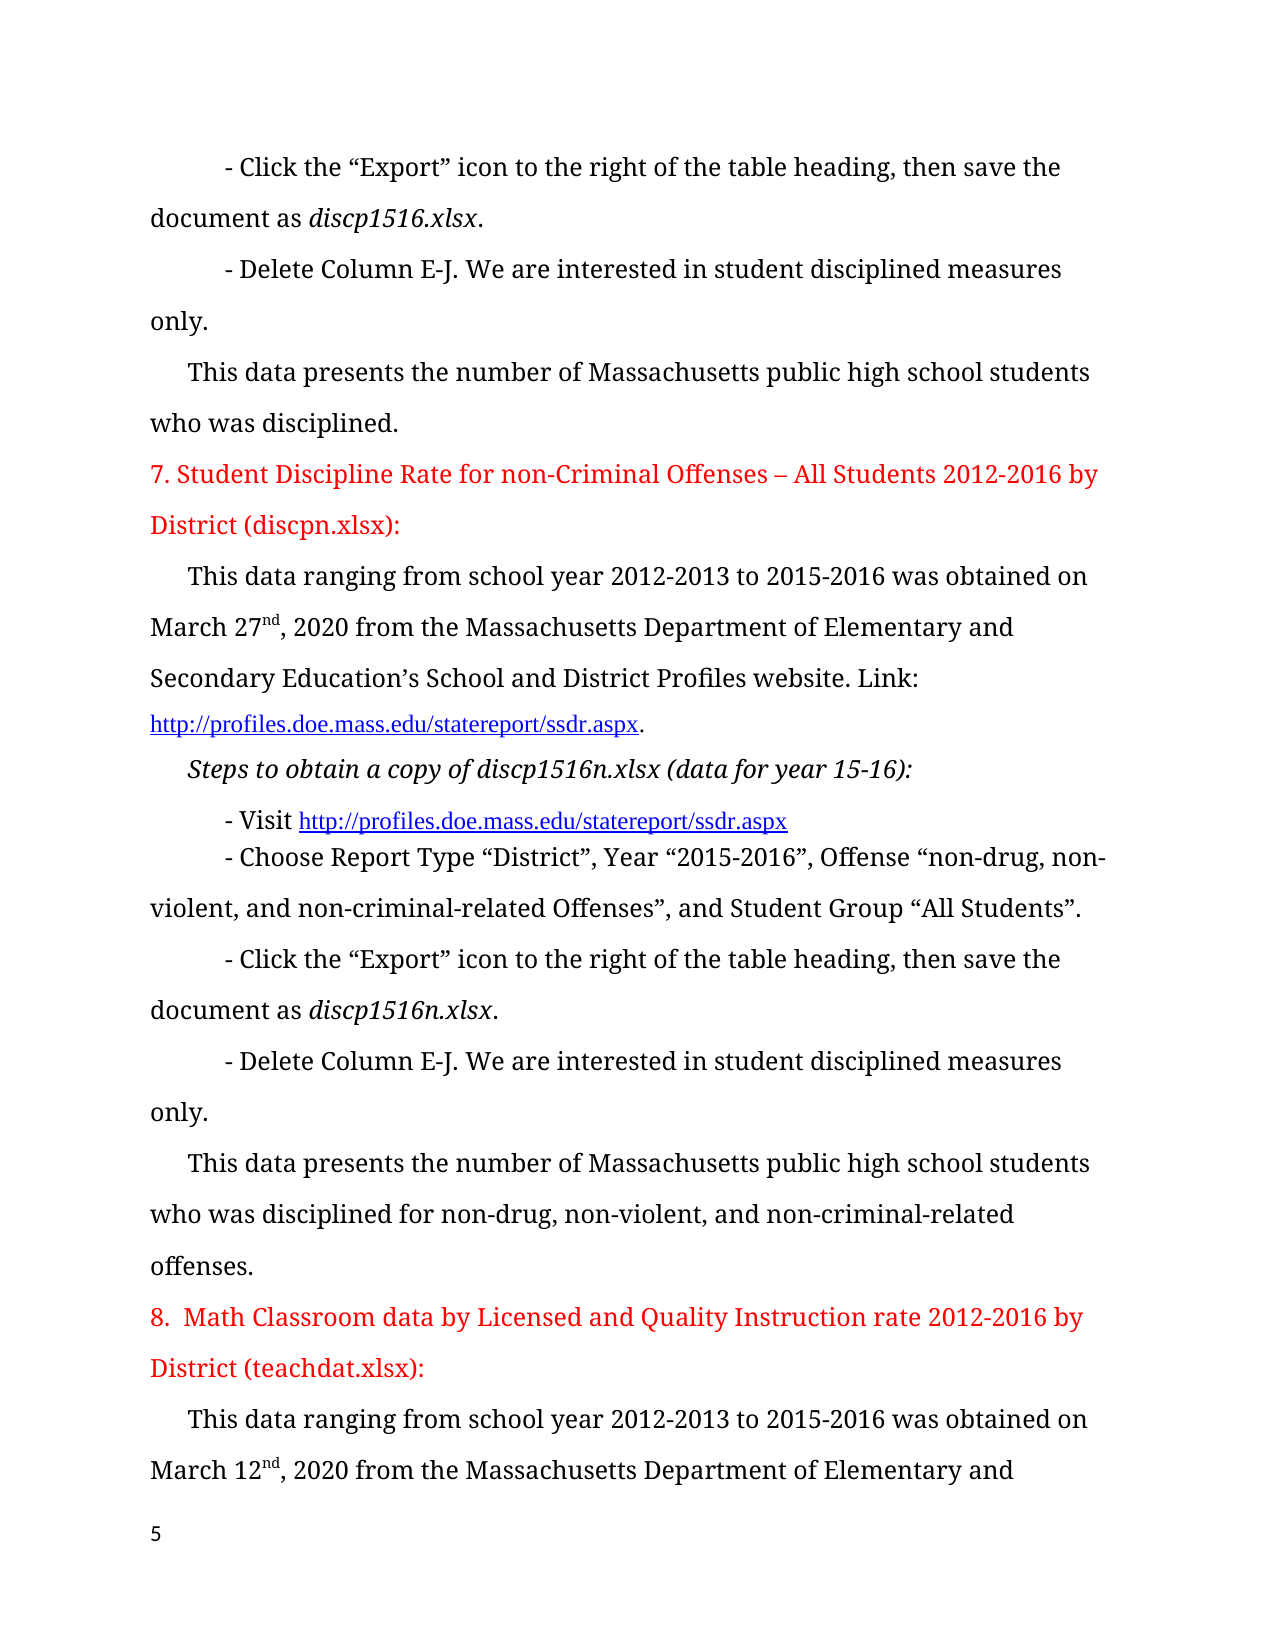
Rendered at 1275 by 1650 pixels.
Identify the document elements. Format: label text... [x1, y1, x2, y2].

text 7. Student Discipline Rate for non-Criminal Offenses – All Students 2012-2016 by District (discpn.xlsx): [150, 456, 1125, 541]
text - Click the “Export” icon to the right of the table heading, then save the document as discp1516n.xlsx. [150, 942, 1125, 1027]
text This data presents the number of Massachusetts public high school students who was disciplined. [150, 354, 1125, 439]
text - Click the “Export” icon to the right of the table heading, then save the document as discp1516.xlsx. [150, 150, 1125, 235]
text - Choose Report Type “District”, Year “2015-2016”, Offense “non-drug, non-violent, and non-criminal-related Offenses”, and Student Group “All Students”. [150, 840, 1125, 925]
text - Visit http://profiles.doe.mass.edu/statereport/ssdr.aspx [150, 803, 1125, 837]
text This data presents the number of Massachusetts public high school students who was disciplined for non-drug, non-violent, and non-criminal-related offenses. [150, 1146, 1125, 1282]
text This data ranging from school year 2012-2013 to 2015-2016 was obtained on March 27nd, 2020 from the Massachusetts Department of Elementary and Secondary Education’s School and District Profiles website. Link: http://profiles.doe.mass.edu/statereport/ssdr.aspx. [150, 558, 1125, 738]
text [150, 1401, 1125, 1486]
text - Delete Column E-J. We are interested in student disciplined measures only. [150, 1044, 1125, 1129]
text - Delete Column E-J. We are interested in student disciplined measures only. [150, 252, 1125, 337]
text 8. Math Classroom data by Licensed and Quality Instruction rate 2012-2016 by District (teachdat.xlsx): [150, 1299, 1125, 1384]
text Steps to obtain a copy of discp1516n.xlsx (data for year 15-16): [150, 752, 1125, 786]
